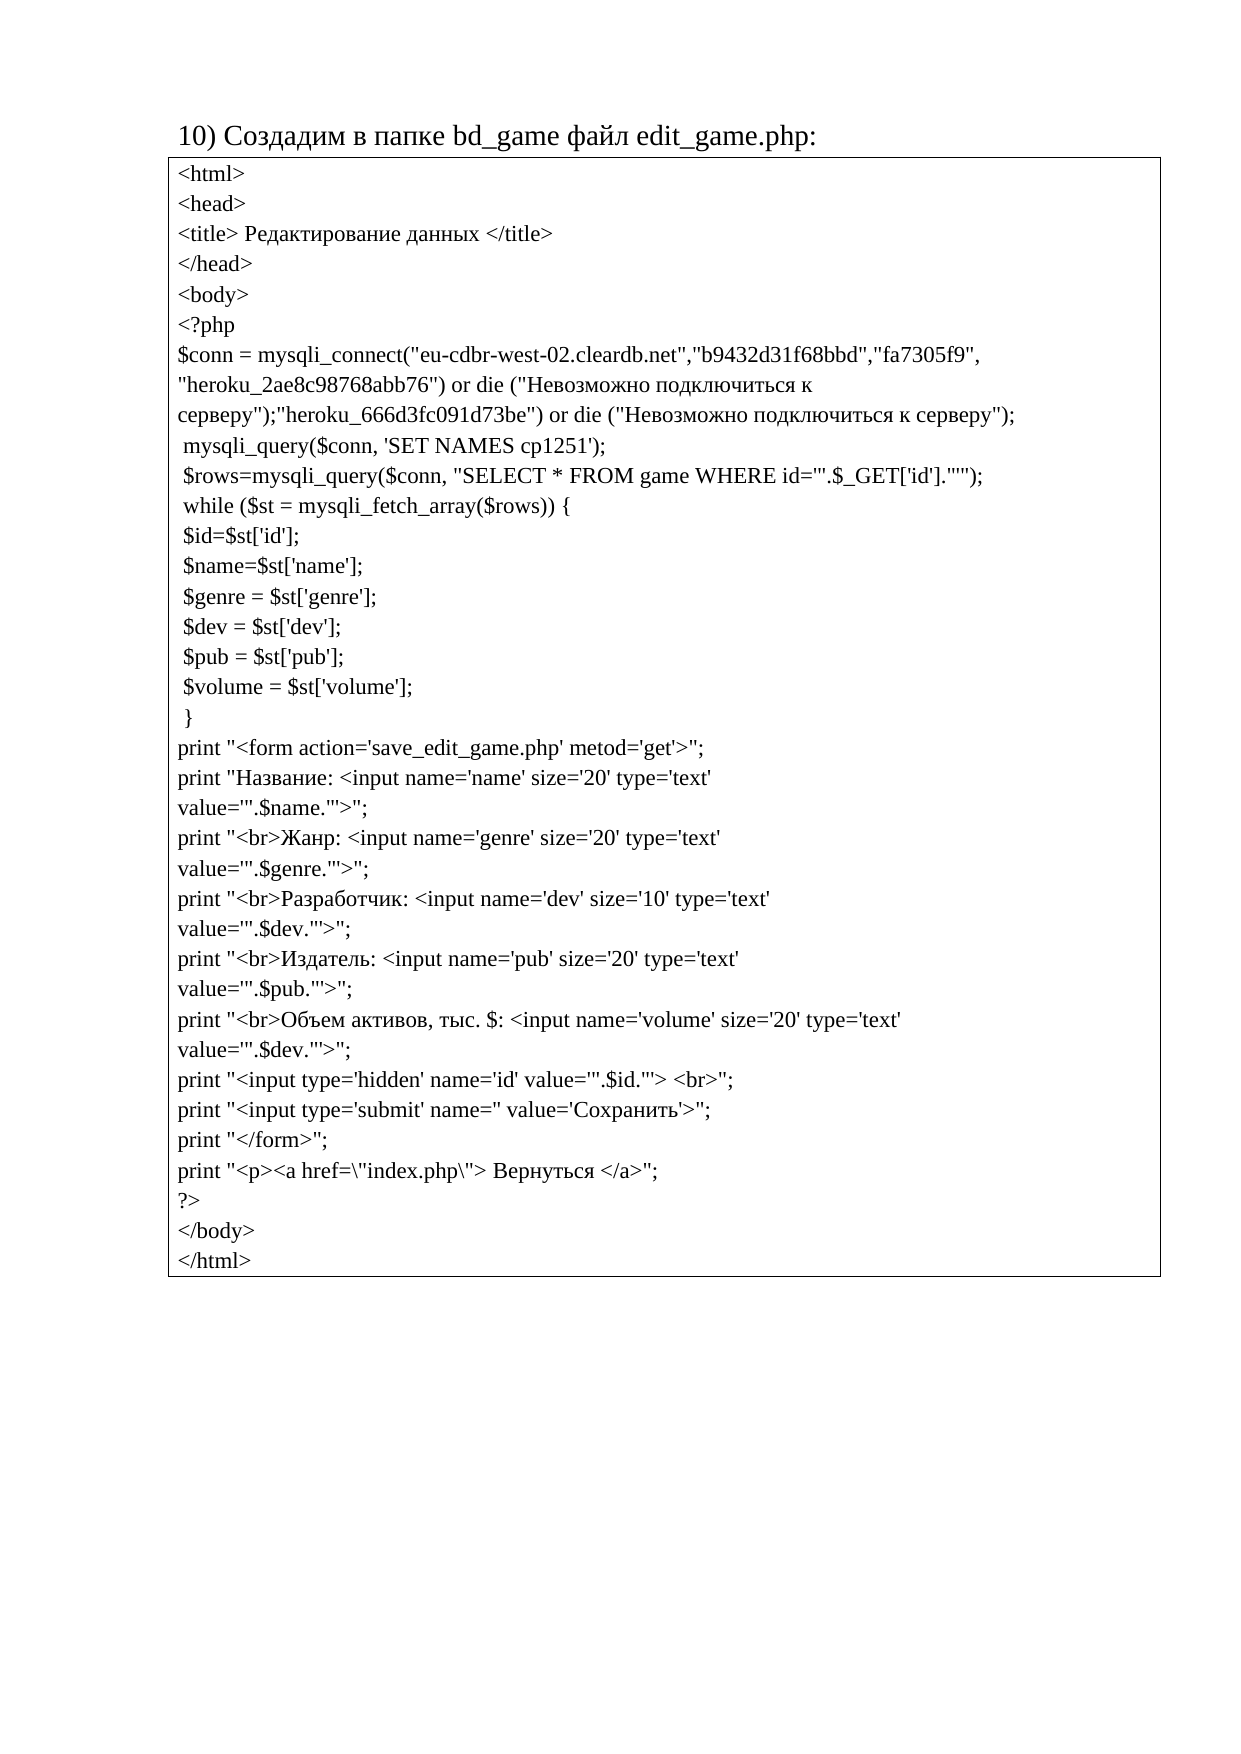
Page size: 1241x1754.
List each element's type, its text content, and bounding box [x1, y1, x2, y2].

text print "<input type='hidden' name='id' value='".$id."'> <br>"; [169, 1063, 1160, 1092]
text $id=$st['id']; [169, 519, 1160, 549]
text <?php [169, 308, 1160, 337]
text print "<p><a href=\"index.php\"> Вернуться </a>"; [169, 1153, 1160, 1183]
text value='".$dev."'>"; [169, 912, 1160, 941]
text 10) Создадим в папке bd_game файл edit_game.php: [177, 118, 1152, 152]
text $dev = $st['dev']; [169, 610, 1160, 639]
text </html> [169, 1244, 1160, 1276]
text print "<br>Издатель: <input name='pub' size='20' type='text' [169, 942, 1160, 972]
text ?> [169, 1184, 1160, 1213]
text value='".$dev."'>"; [169, 1033, 1160, 1062]
text $genre = $st['genre']; [169, 579, 1160, 609]
text value='".$name."'>"; [169, 791, 1160, 821]
text <body> [169, 277, 1160, 307]
text $name=$st['name']; [169, 549, 1160, 579]
text print "</form>"; [169, 1123, 1160, 1153]
text $rows=mysqli_query($conn, "SELECT * FROM game WHERE id='".$_GET['id']."'"); [169, 459, 1160, 488]
text while ($st = mysqli_fetch_array($rows)) { [169, 489, 1160, 518]
text print "<input type='submit' name='' value='Сохранить'>"; [169, 1093, 1160, 1123]
text print "<br>Объем активов, тыс. $: <input name='volume' size='20' type='text' [169, 1002, 1160, 1032]
text print "<br>Разработчик: <input name='dev' size='10' type='text' [169, 882, 1160, 911]
text value='".$genre."'>"; [169, 851, 1160, 881]
text } [169, 700, 1160, 730]
text print "<form action='save_edit_game.php' metod='get'>"; [169, 731, 1160, 760]
text $volume = $st['volume']; [169, 670, 1160, 700]
text mysqli_query($conn, 'SET NAMES cp1251'); [169, 428, 1160, 458]
text $conn = mysqli_connect("eu-cdbr-west-02.cleardb.net","b9432d31f68bbd","fa7305f9", "heroku_2ae8c98768abb76") or die ("Невозможно подключиться к серверу");"heroku_666d3fc091d73be") or die ("Невозможно подключиться к серверу"); [169, 338, 1160, 428]
text print "<br>Жанр: <input name='genre' size='20' type='text' [169, 821, 1160, 851]
text value='".$pub."'>"; [169, 972, 1160, 1002]
text </body> [169, 1214, 1160, 1243]
text print "Название: <input name='name' size='20' type='text' [169, 761, 1160, 790]
text </head> [169, 247, 1160, 277]
text <head> [169, 187, 1160, 216]
text <title> Редактирование данных </title> [169, 217, 1160, 247]
text $pub = $st['pub']; [169, 640, 1160, 669]
text <html> [169, 158, 1160, 186]
